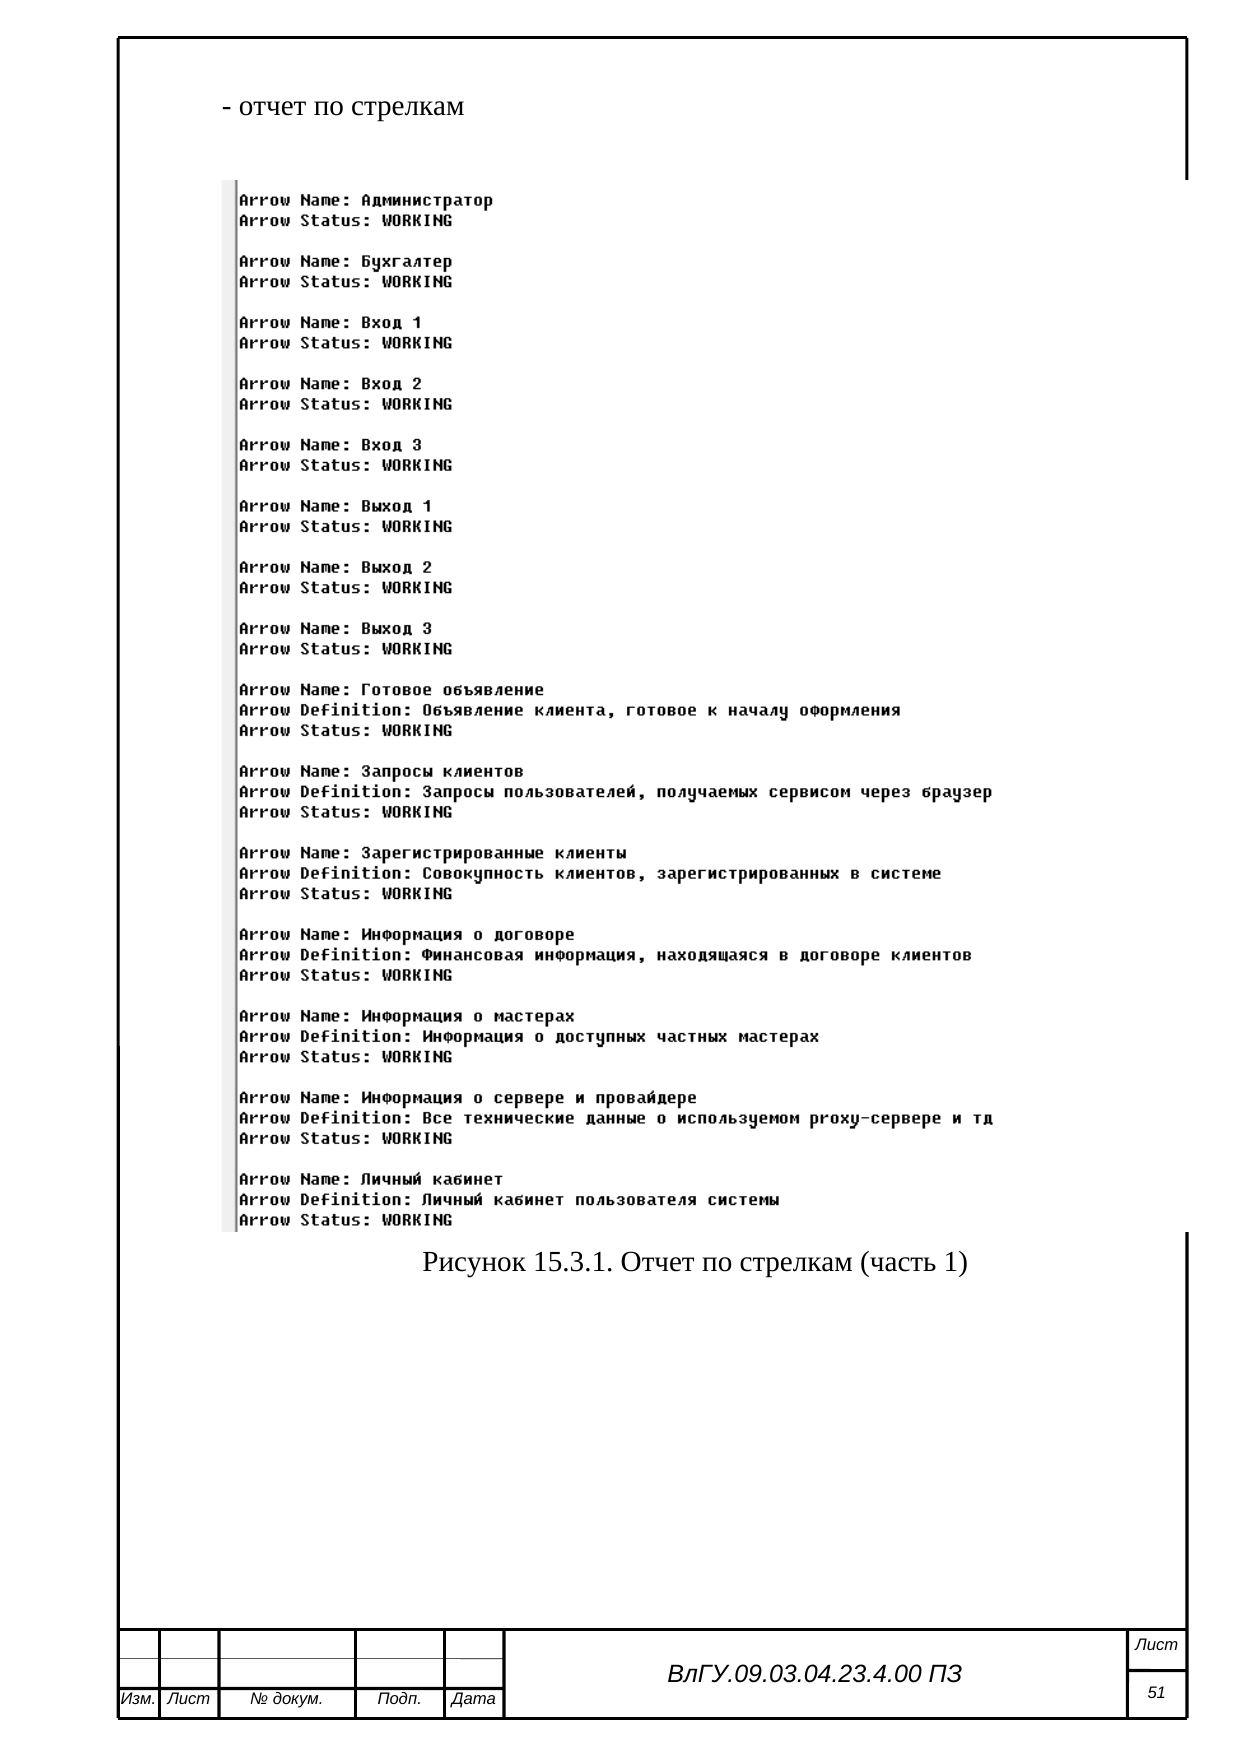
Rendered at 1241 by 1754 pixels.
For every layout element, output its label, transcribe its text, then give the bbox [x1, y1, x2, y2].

text Рисунок 15.3.1. Отчет по стрелкам (часть 1) [148, 1244, 1168, 1277]
text - отчет по стрелкам [148, 88, 1168, 121]
picture [221, 180, 1199, 1232]
